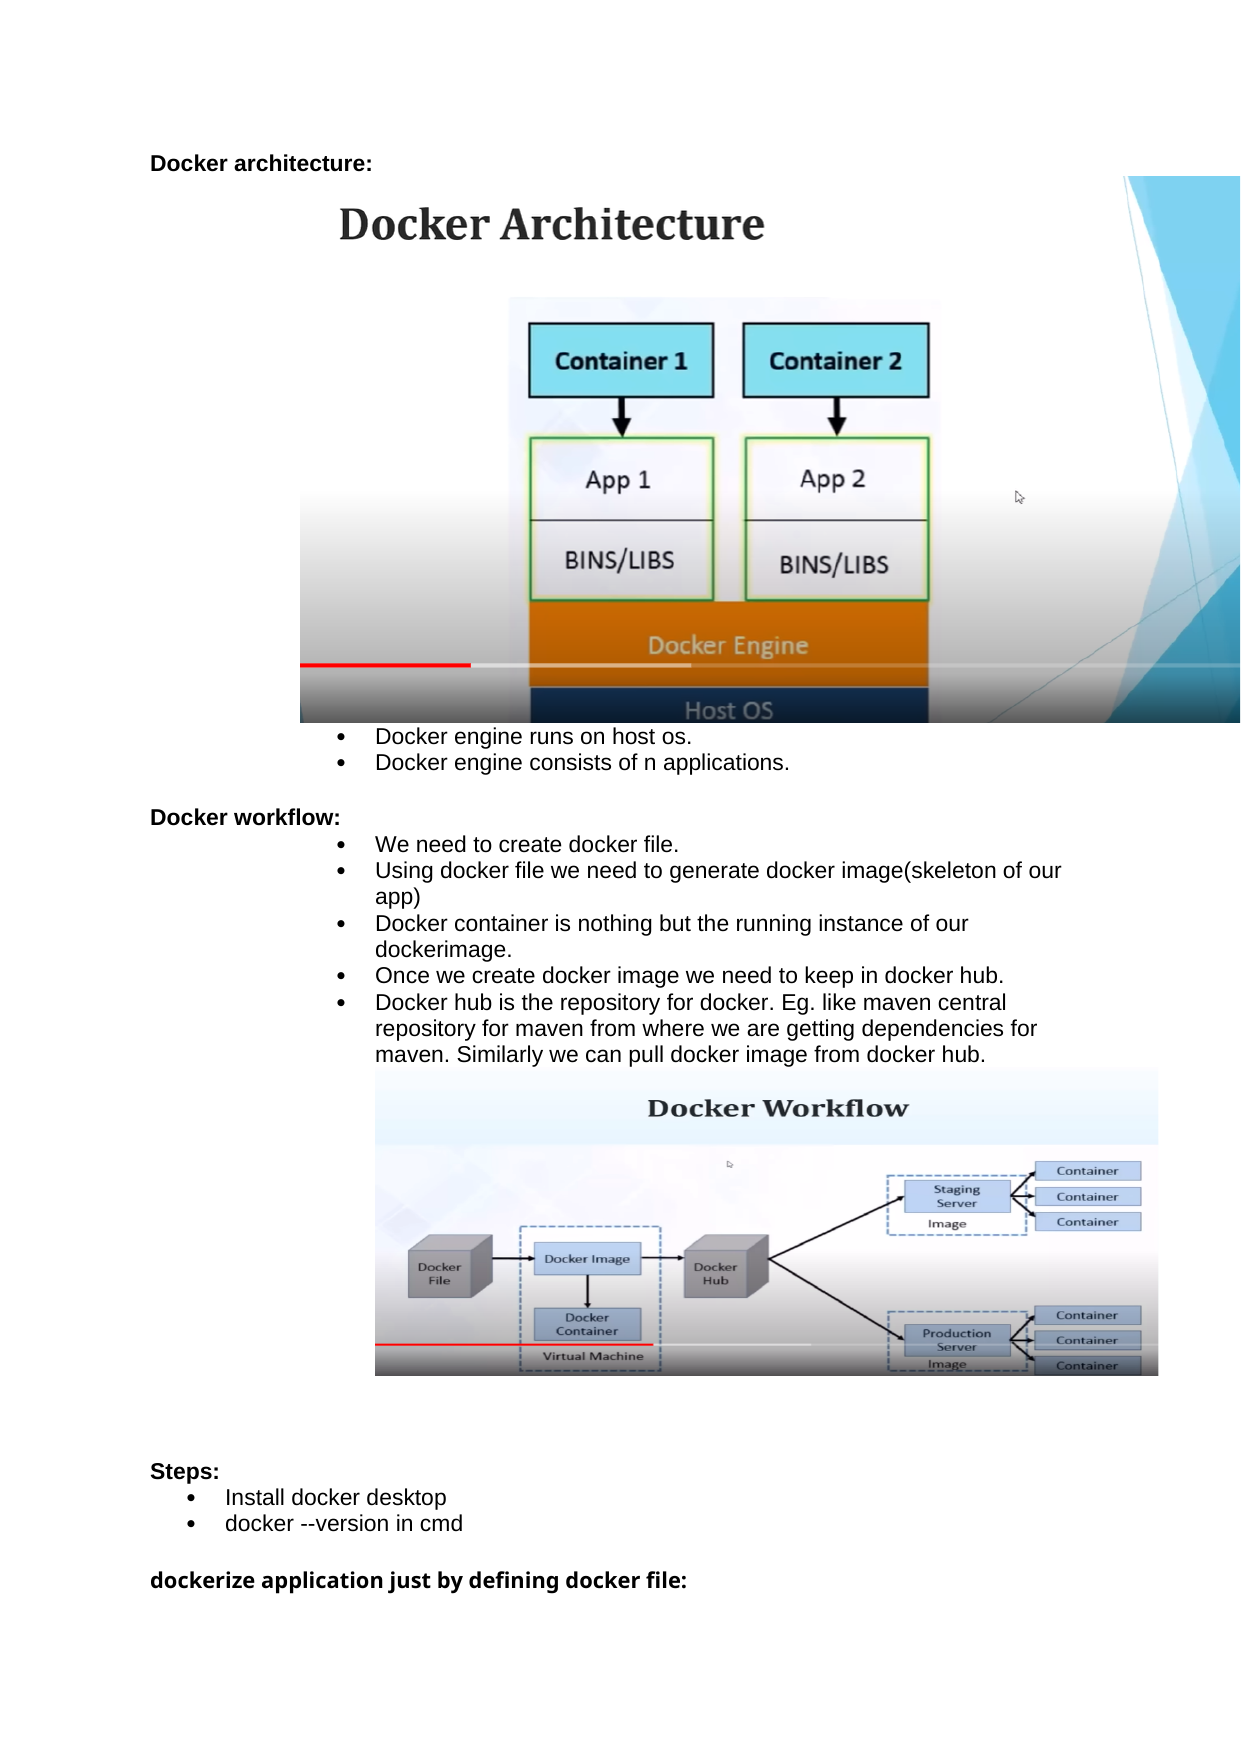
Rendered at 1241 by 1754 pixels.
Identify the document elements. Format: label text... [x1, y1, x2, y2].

text Docker architecture: [150, 150, 1090, 176]
list docker --version in cmd [187, 1510, 1090, 1537]
list Install docker desktop [187, 1484, 1090, 1510]
list Docker container is nothing but the running instance of our dockerimage. [337, 909, 1090, 962]
picture [375, 1067, 1159, 1376]
list Docker hub is the repository for docker. Eg. like maven central repository for maven from where we are getting dependencies for maven. Similarly we can pull docker image from docker hub. [337, 989, 1090, 1068]
text Steps: [150, 1458, 1090, 1484]
list Once we create docker image we need to keep in docker hub. [337, 962, 1090, 989]
list Using docker file we need to generate docker image(skeleton of our app) [337, 857, 1090, 909]
list We need to create docker file. [337, 831, 1090, 857]
picture [300, 176, 1241, 723]
text dockerize application just by defining docker file: [150, 1565, 1090, 1595]
list Docker engine runs on host os. [337, 723, 1090, 749]
list Docker engine consists of n applications. [337, 749, 1090, 775]
text Docker workflow: [150, 804, 1090, 831]
